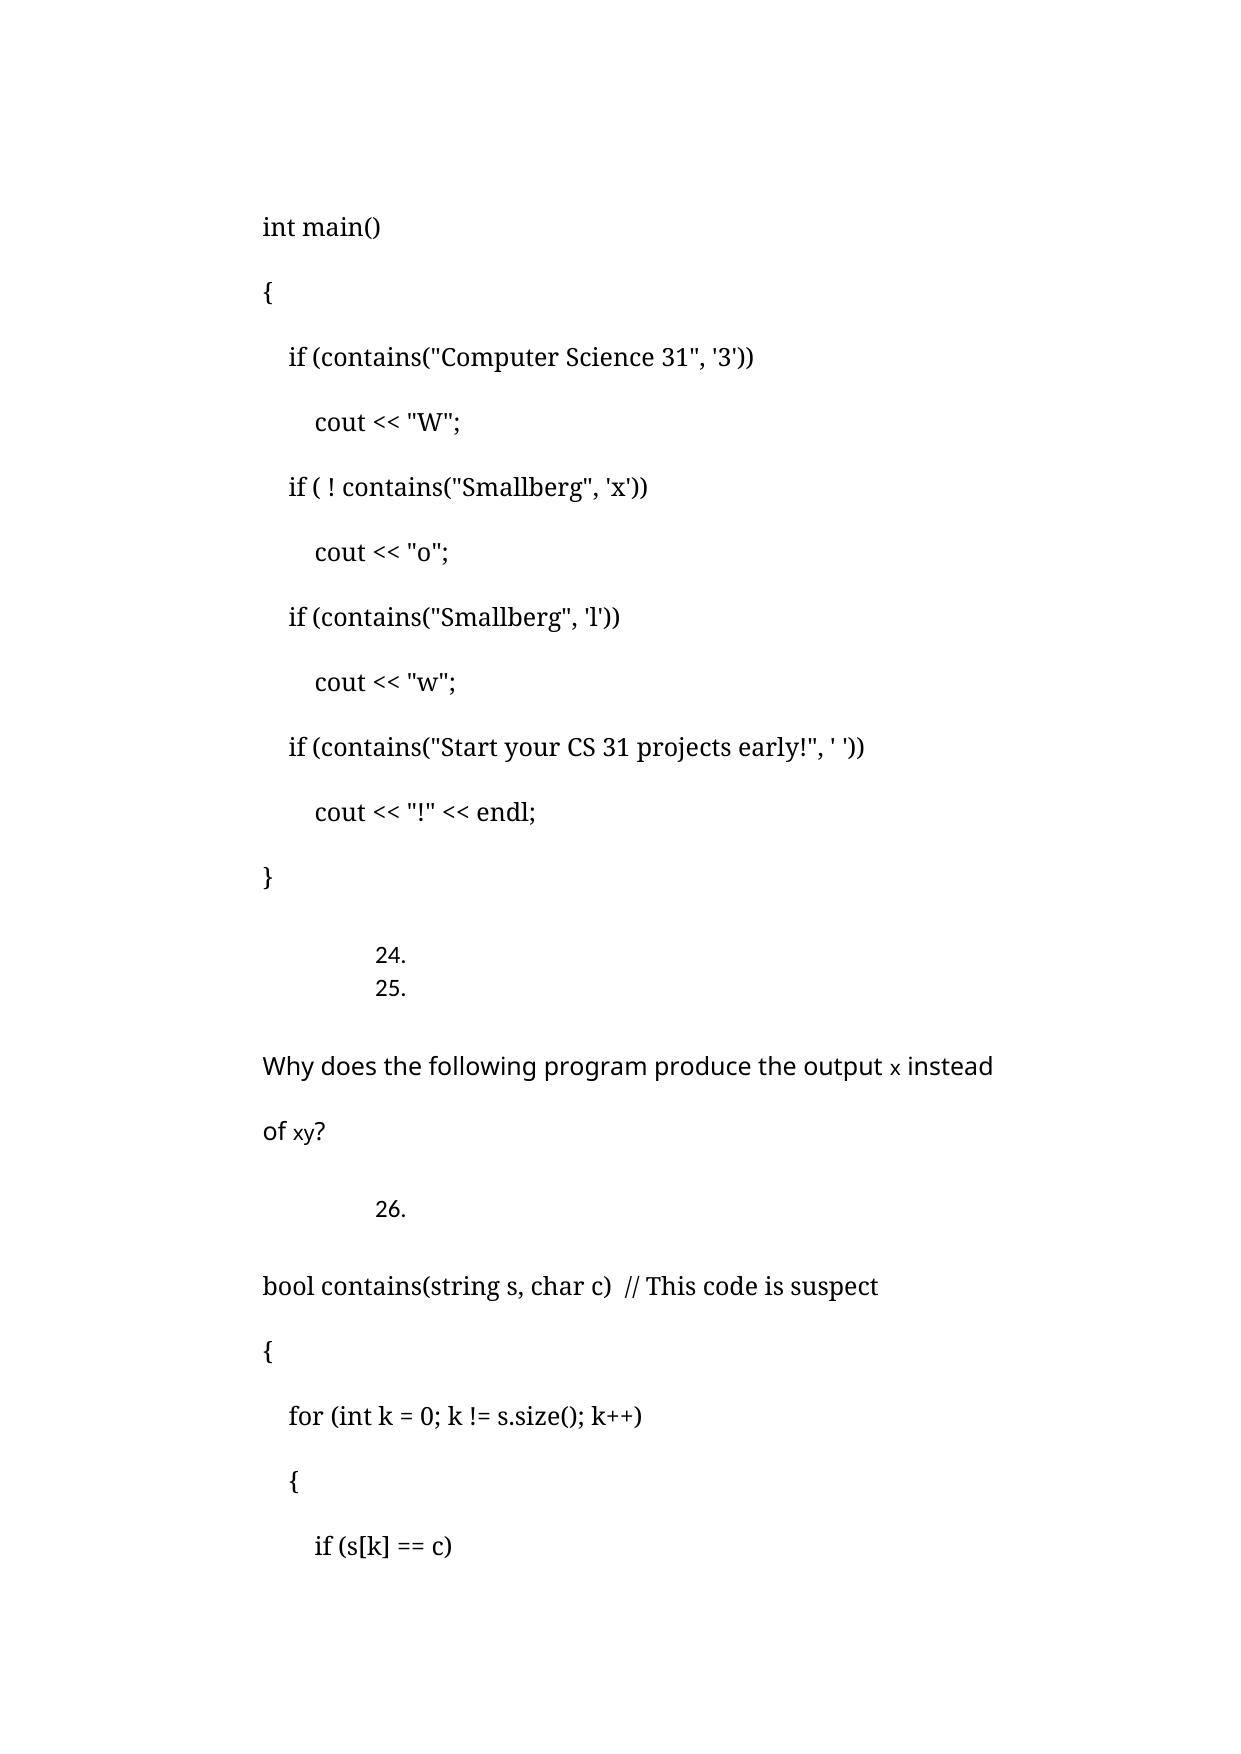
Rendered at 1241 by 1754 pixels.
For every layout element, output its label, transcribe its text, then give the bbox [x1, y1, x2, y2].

text cout << "W"; [262, 389, 1053, 454]
text cout << "!" << endl; [262, 779, 1053, 844]
text bool contains(string s, char c) // This code is suspect [262, 1254, 1053, 1319]
text if ( ! contains("Smallberg", 'x')) [262, 454, 1053, 519]
text cout << "w"; [262, 649, 1053, 714]
text Why does the following program produce the output x instead of xy? [262, 1033, 1053, 1163]
text { [262, 1319, 1053, 1384]
text } [262, 844, 1053, 909]
text cout << "o"; [262, 519, 1053, 584]
text if (contains("Computer Science 31", '3')) [262, 324, 1053, 389]
text if (contains("Start your CS 31 projects early!", ' ')) [262, 714, 1053, 779]
text { [262, 1449, 1053, 1514]
text if (s[k] == c) [262, 1514, 1053, 1579]
text for (int k = 0; k != s.size(); k++) [262, 1384, 1053, 1449]
text int main() [262, 194, 1053, 259]
text { [262, 259, 1053, 324]
text if (contains("Smallberg", 'l')) [262, 584, 1053, 649]
